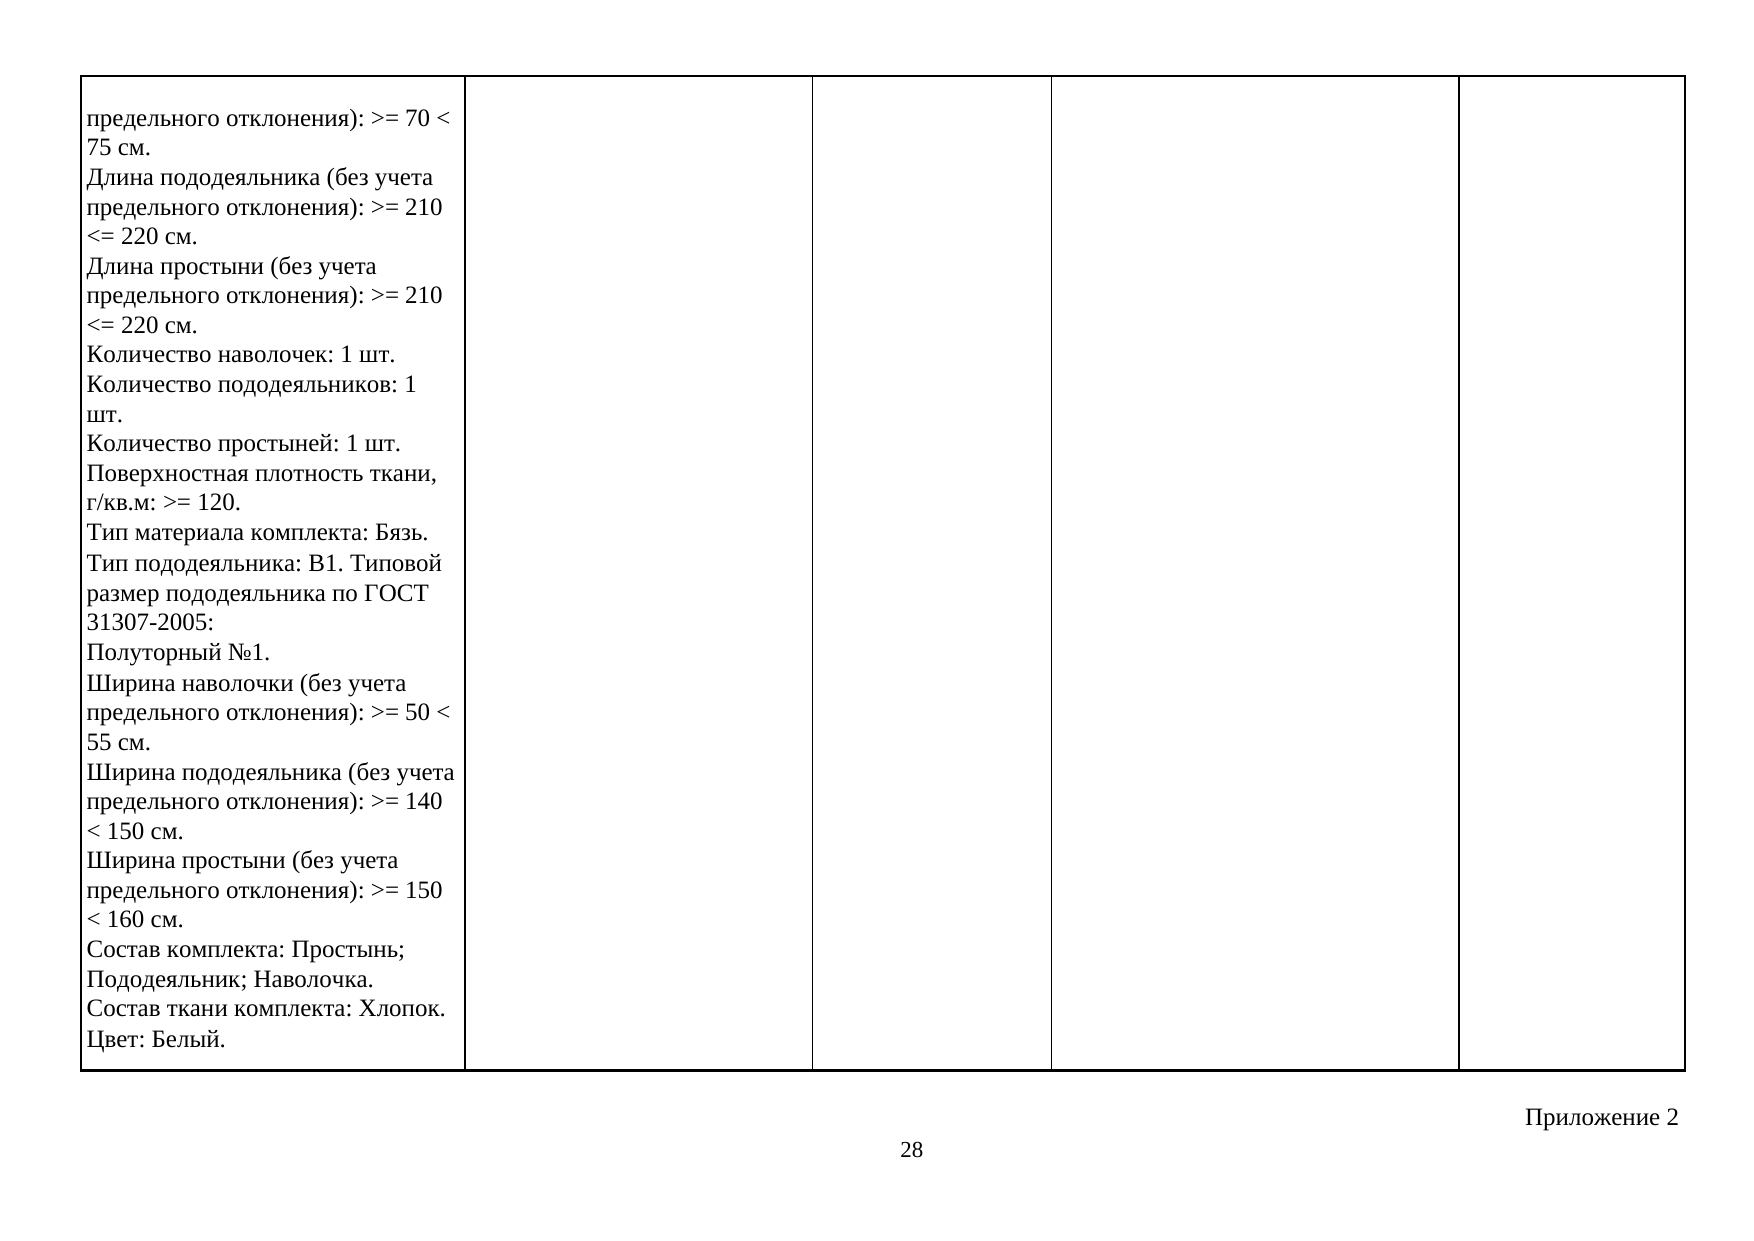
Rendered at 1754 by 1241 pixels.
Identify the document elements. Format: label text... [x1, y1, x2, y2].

table_header предельного отклонения): >= 70 < 75 см. Длина пододеяльника (без учета предельного отклонения): >= 210 <= 220 см. Длина простыни (без учета предельного отклонения): >= 210 <= 220 см. Количество наволочек: 1 шт. Количество пододеяльников: 1 шт. Количество простыней: 1 шт. Поверхностная плотность ткани, г/кв.м: >= 120. Тип материала комплекта: Бязь. Тип пододеяльника: В1. Типовой размер пододеяльника по ГОСТ 31307-2005: Полуторный №1. Ширина наволочки (без учета предельного отклонения): >= 50 < 55 см. Ширина пододеяльника (без учета предельного отклонения): >= 140 < 150 см. Ширина простыни (без учета предельного отклонения): >= 150 < 160 см. Состав комплекта: Простынь; Пододеяльник; Наволочка. Состав ткани комплекта: Хлопок. Цвет: Белый. [82, 77, 464, 1069]
table_header [1052, 77, 1458, 1069]
table_header [466, 77, 812, 1069]
table_header [813, 77, 1051, 1069]
table_header [1460, 77, 1684, 1069]
text Приложение 2 [147, 1102, 1679, 1131]
